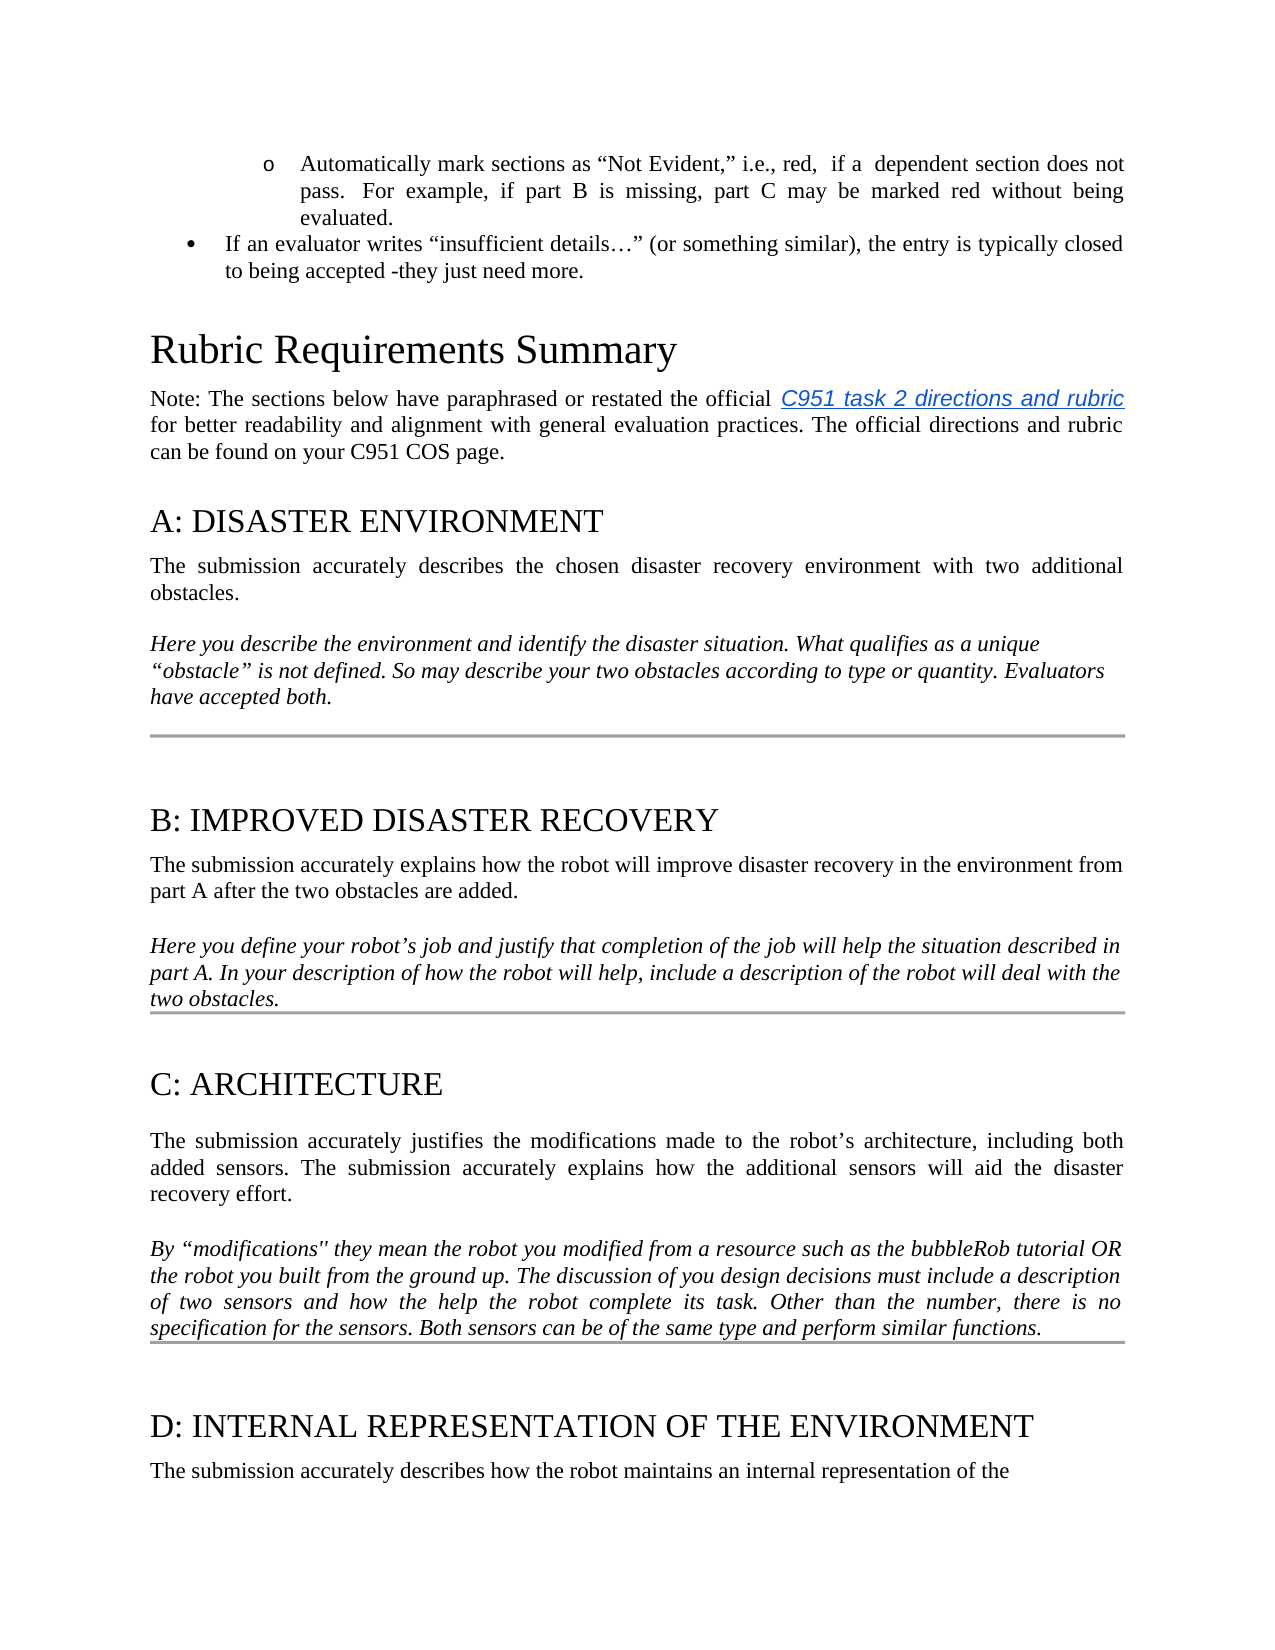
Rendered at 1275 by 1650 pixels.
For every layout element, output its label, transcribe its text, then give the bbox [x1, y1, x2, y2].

text The submission accurately describes the chosen disaster recovery environment with two additional obstacles. [150, 553, 1125, 605]
text The submission accurately describes how the robot maintains an internal representation of the [150, 1457, 1125, 1483]
text B: IMPROVED DISASTER RECOVERY [150, 800, 1125, 838]
list If an evaluator writes “insufficient details…” (or something similar), the entry is typically closed to being accepted -they just need more. [187, 230, 1125, 283]
text Note: The sections below have paraphrased or restated the official C951 task 2 directions and rubric for better readability and alignment with general evaluation practices. The official directions and rubric can be found on your C951 COS page. [150, 385, 1125, 464]
text D: INTERNAL REPRESENTATION OF THE ENVIRONMENT [150, 1406, 1125, 1445]
text The submission accurately justifies the modifications made to the robot’s architecture, including both added sensors. The submission accurately explains how the additional sensors will aid the disaster recovery effort. [150, 1128, 1125, 1207]
text Here you describe the environment and identify the disaster situation. What qualifies as a unique “obstacle” is not defined. So may describe your two obstacles according to type or quantity. Evaluators have accepted both. [150, 630, 1125, 709]
text A: DISASTER ENVIRONMENT [150, 502, 1125, 540]
text Rubric Requirements Summary [150, 325, 1125, 373]
text By “modifications'' they mean the robot you modified from a resource such as the bubbleRob tutorial OR the robot you built from the ground up. The discussion of you design decisions must include a description of two sensors and how the help the robot complete its task. Other than the number, there is no specification for the sensors. Both sensors can be of the same type and perform similar functions. [150, 1235, 1125, 1340]
text C: ARCHITECTURE [150, 1064, 1125, 1103]
text Here you define your robot’s job and justify that completion of the job will help the situation described in part A. In your description of how the robot will help, include a description of the robot will deal with the two obstacles. [150, 932, 1125, 1011]
text The submission accurately explains how the robot will improve disaster recovery in the environment from part A after the two obstacles are added. [150, 851, 1125, 903]
list Automatically mark sections as “Not Evident,” i.e., red, if a dependent section does not pass. For example, if part B is missing, part C may be marked red without being evaluated. [262, 150, 1125, 230]
